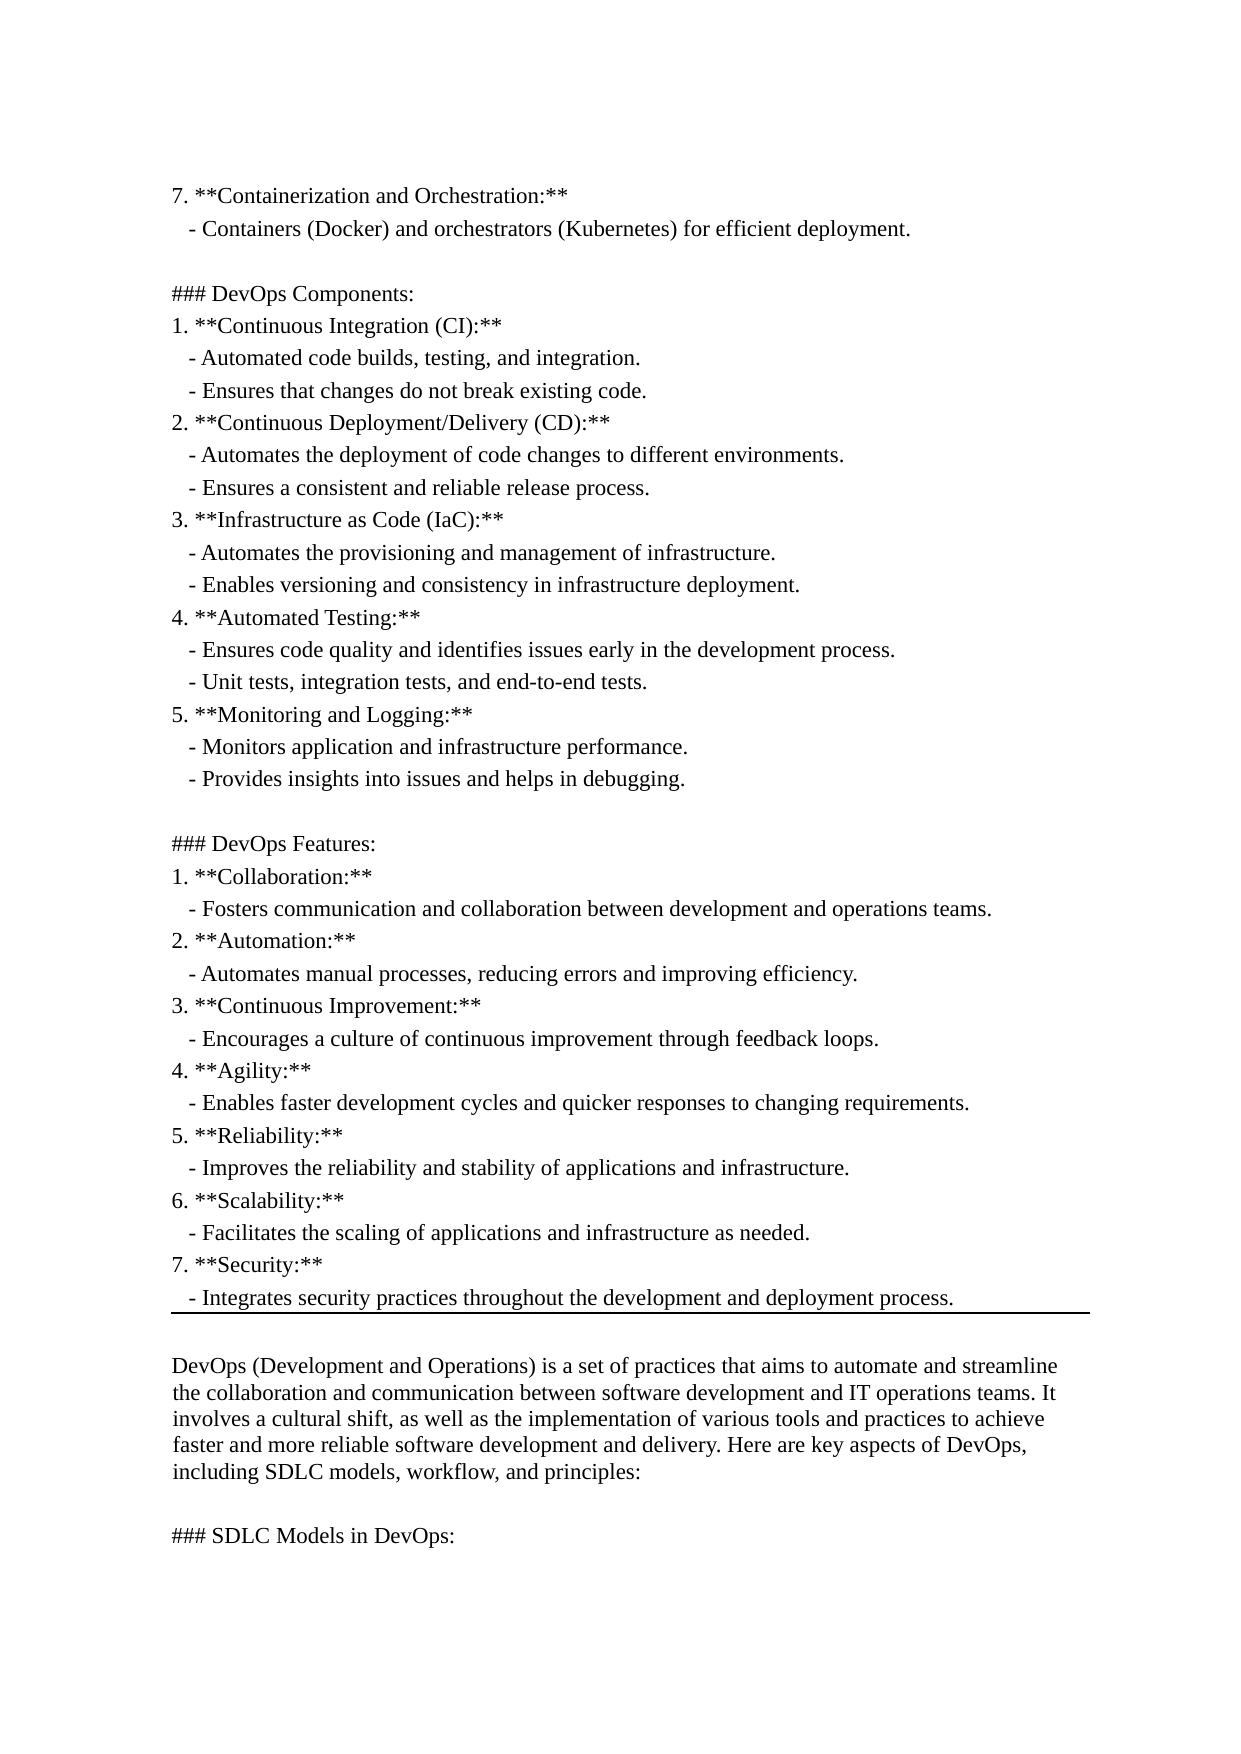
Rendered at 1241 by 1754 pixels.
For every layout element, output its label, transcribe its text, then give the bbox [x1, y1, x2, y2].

text - Automates the provisioning and management of infrastructure. [171, 539, 1090, 565]
text - Improves the reliability and stability of applications and infrastructure. [171, 1154, 1090, 1181]
text - Enables faster development cycles and quicker responses to changing requirements. [171, 1089, 1090, 1116]
text 2. **Automation:** [171, 927, 1090, 954]
text 2. **Continuous Deployment/Delivery (CD):** [171, 409, 1090, 436]
text - Fosters communication and collaboration between development and operations teams. [171, 895, 1090, 921]
text - Enables versioning and consistency in infrastructure deployment. [171, 571, 1090, 597]
text - Automated code builds, testing, and integration. [171, 344, 1090, 371]
text - Ensures a consistent and reliable release process. [171, 474, 1090, 500]
text - Monitors application and infrastructure performance. [171, 733, 1090, 759]
text - Automates manual processes, reducing errors and improving efficiency. [171, 960, 1090, 986]
text 1. **Continuous Integration (CI):** [171, 312, 1090, 338]
text - Provides insights into issues and helps in debugging. [171, 766, 1090, 792]
text ### SDLC Models in DevOps: [171, 1522, 1090, 1549]
text 1. **Collaboration:** [171, 863, 1090, 889]
text 3. **Infrastructure as Code (IaC):** [171, 506, 1090, 533]
text 7. **Containerization and Orchestration:** [171, 182, 1090, 209]
text ### DevOps Features: [171, 830, 1090, 857]
text ### DevOps Components: [171, 279, 1090, 306]
text 5. **Monitoring and Logging:** [171, 701, 1090, 727]
text 4. **Automated Testing:** [171, 603, 1090, 630]
text DevOps (Development and Operations) is a set of practices that aims to automate and streamline the collaboration and communication between software development and IT operations teams. It involves a cultural shift, as well as the implementation of various tools and practices to achieve faster and more reliable software development and delivery. Here are key aspects of DevOps, including SDLC models, workflow, and principles: [171, 1352, 1090, 1484]
text 3. **Continuous Improvement:** [171, 992, 1090, 1019]
text 5. **Reliability:** [171, 1122, 1090, 1148]
text - Ensures that changes do not break existing code. [171, 377, 1090, 403]
text - Automates the deployment of code changes to different environments. [171, 442, 1090, 468]
text - Integrates security practices throughout the development and deployment process. [171, 1284, 1090, 1312]
text - Facilitates the scaling of applications and infrastructure as needed. [171, 1219, 1090, 1245]
text - Containers (Docker) and orchestrators (Kubernetes) for efficient deployment. [171, 215, 1090, 241]
text - Ensures code quality and identifies issues early in the development process. [171, 636, 1090, 662]
text 4. **Agility:** [171, 1057, 1090, 1083]
text 7. **Security:** [171, 1251, 1090, 1278]
text - Unit tests, integration tests, and end-to-end tests. [171, 668, 1090, 695]
text 6. **Scalability:** [171, 1187, 1090, 1213]
text - Encourages a culture of continuous improvement through feedback loops. [171, 1025, 1090, 1051]
